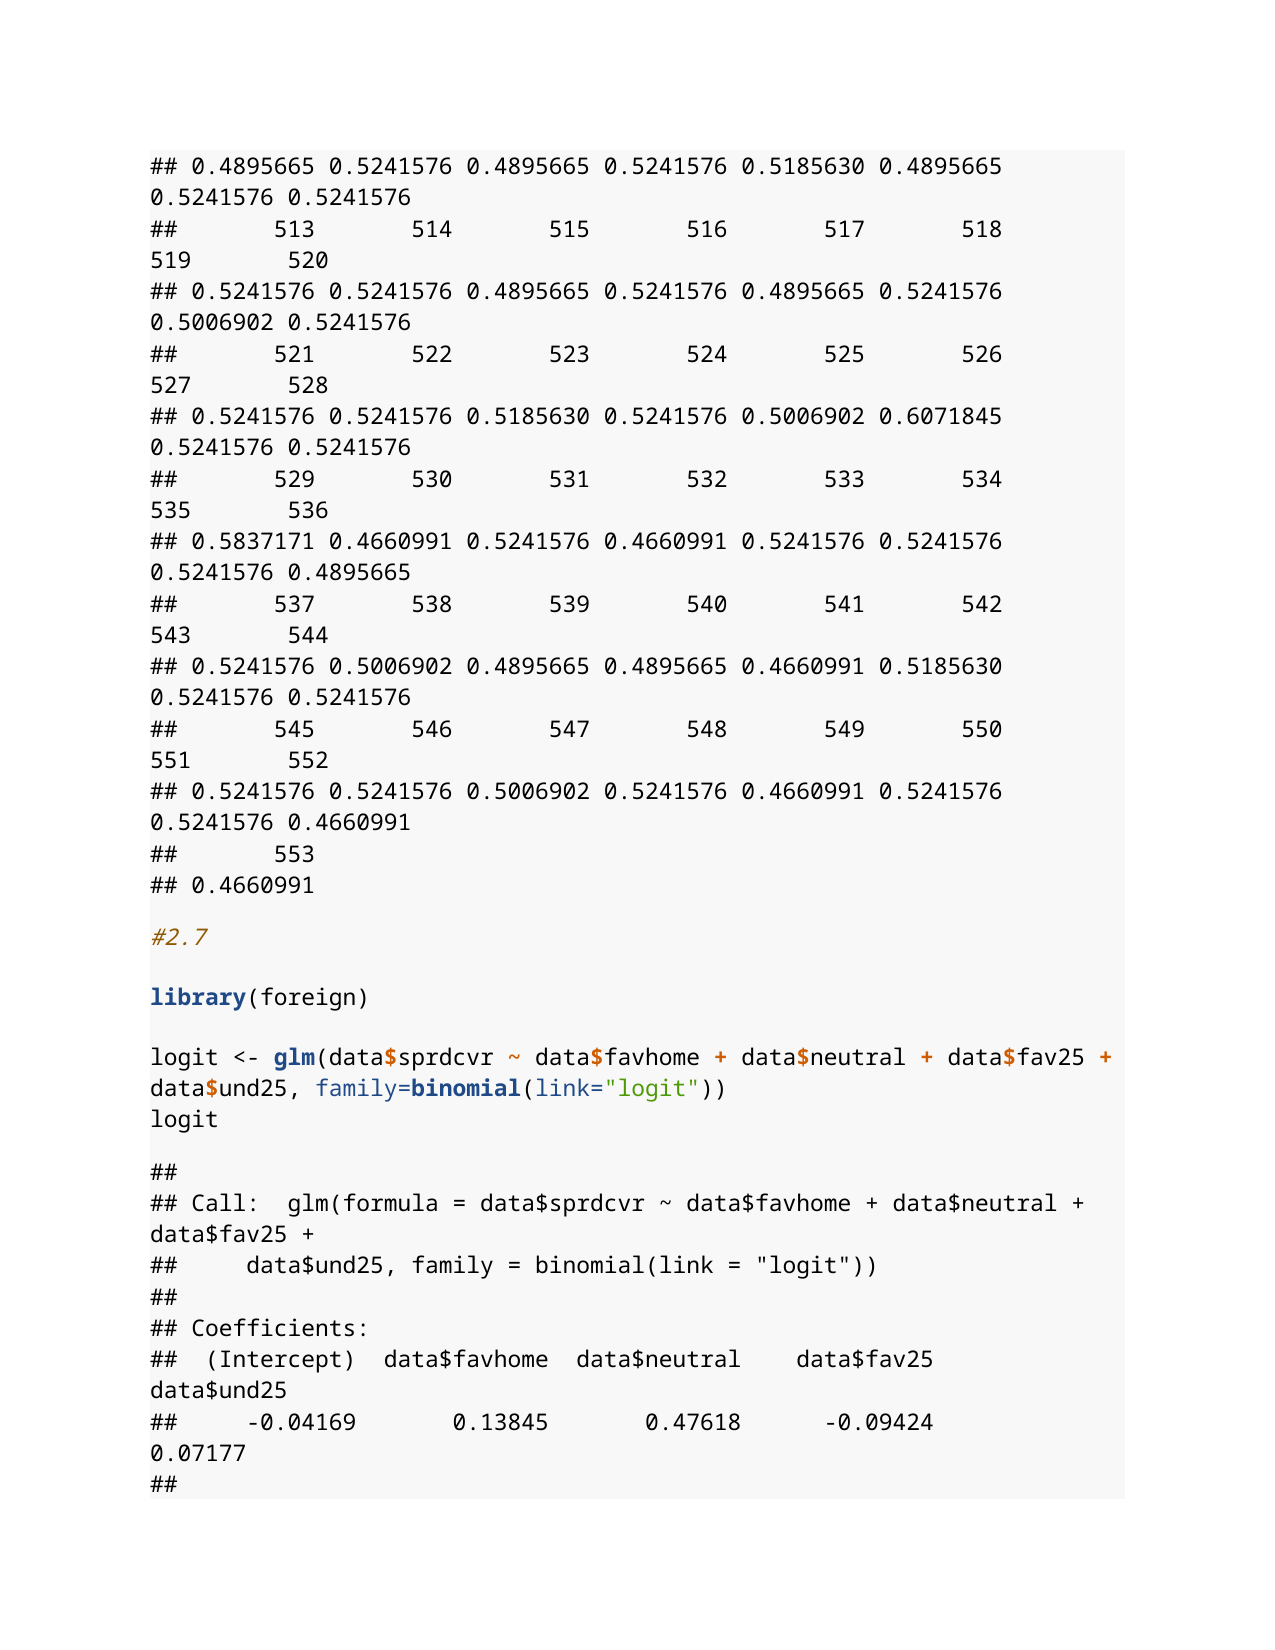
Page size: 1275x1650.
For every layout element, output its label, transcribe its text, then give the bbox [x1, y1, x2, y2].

text #2.7 library(foreign) logit <- glm(data$sprdcvr ~ data$favhome + data$neutral + data$fav25 + data$und25, family=binomial(link="logit")) logit [150, 921, 1125, 1134]
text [150, 1155, 1125, 1499]
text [150, 150, 1125, 900]
